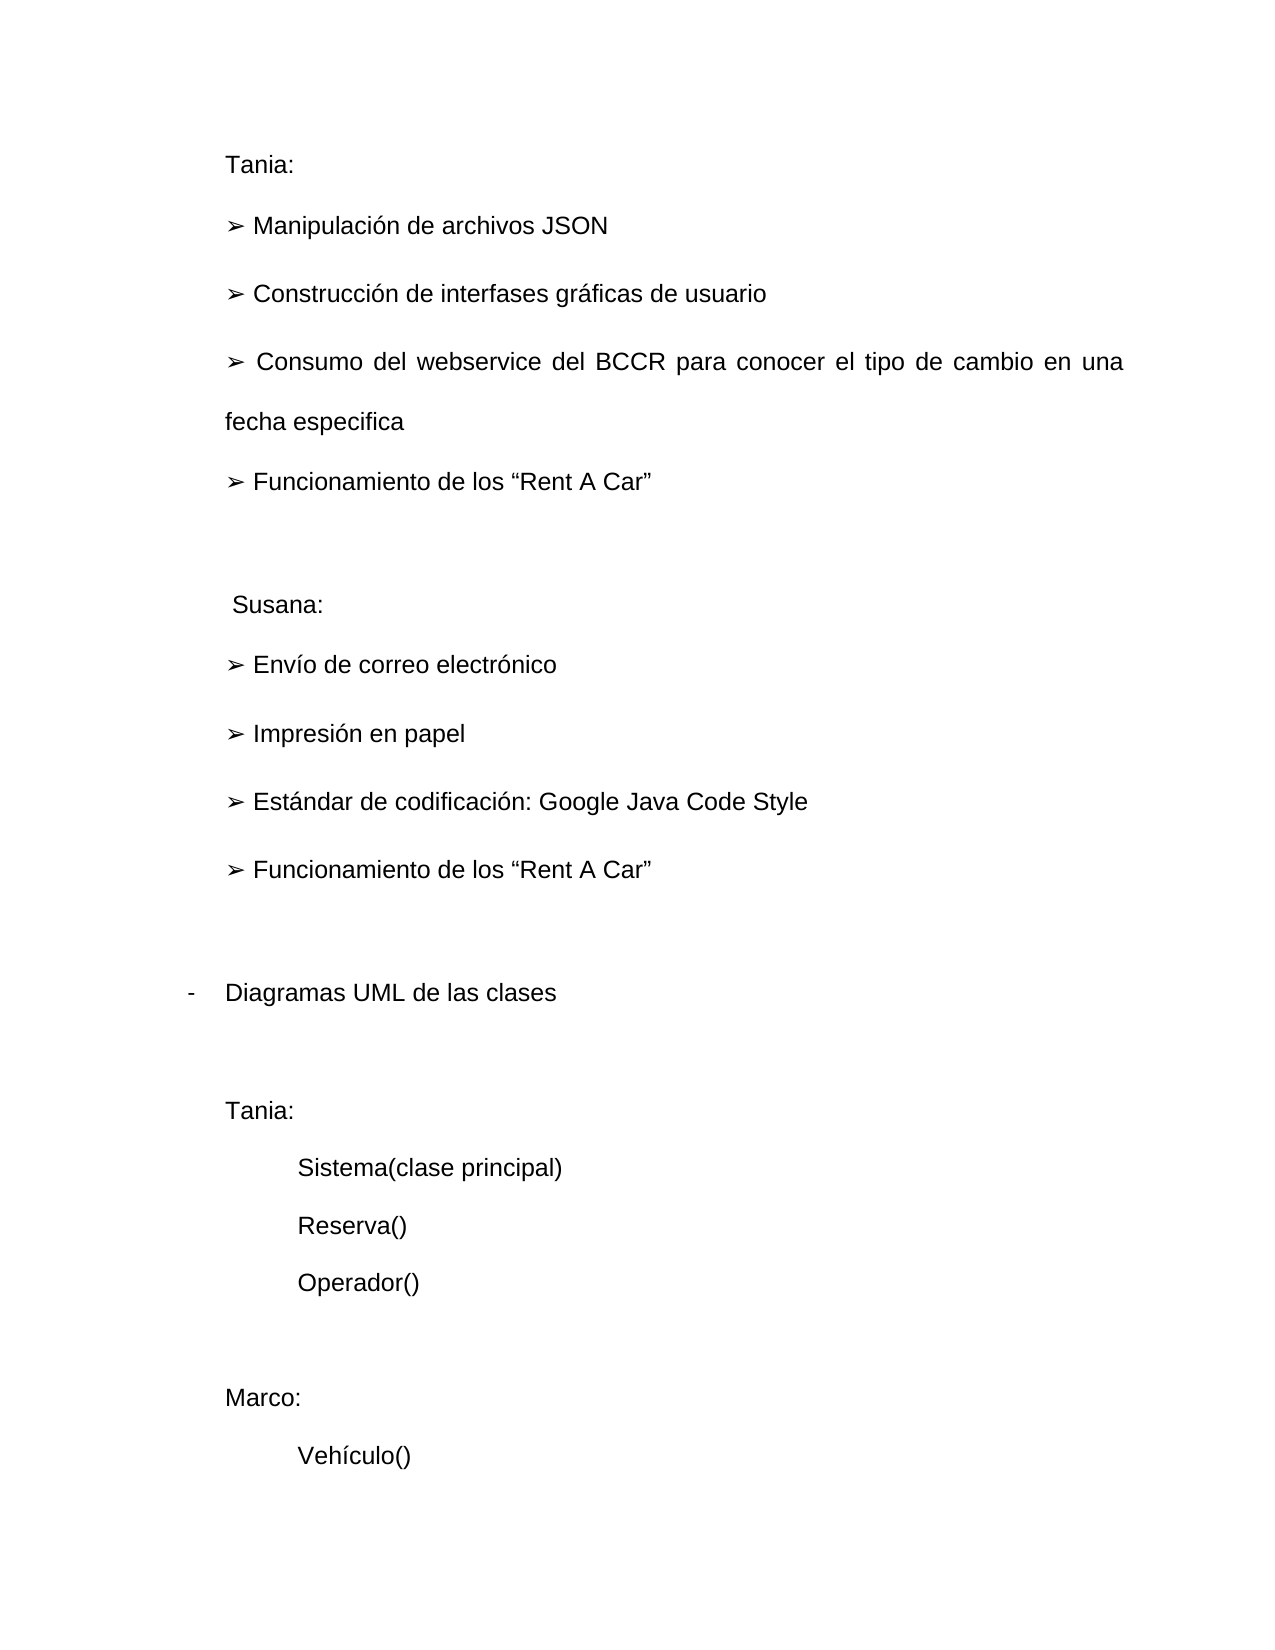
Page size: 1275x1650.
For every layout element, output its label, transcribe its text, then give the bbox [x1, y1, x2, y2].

list Sistema(clase principal) [225, 1153, 1125, 1182]
list ➢ Funcionamiento de los “Rent A Car” [225, 464, 1125, 498]
list ➢ Consumo del webservice del BCCR para conocer el tipo de cambio en una fecha especifica [225, 344, 1125, 435]
list Reserva() [225, 1211, 1125, 1239]
list Diagramas UML de las clases [187, 977, 1125, 1008]
list ➢ Construcción de interfases gráficas de usuario [225, 276, 1125, 310]
list Operador() [225, 1268, 1125, 1297]
list Susana: [225, 590, 1125, 618]
list Vehículo() [225, 1441, 1125, 1469]
list ➢ Manipulación de archivos JSON [225, 207, 1125, 242]
list Tania: [225, 150, 1125, 179]
list Tania: [225, 1096, 1125, 1124]
list ➢ Funcionamiento de los “Rent A Car” [225, 852, 1125, 886]
list ➢ Impresión en papel [225, 715, 1125, 749]
list Marco: [225, 1383, 1125, 1412]
list ➢ Envío de correo electrónico [225, 647, 1125, 681]
list ➢ Estándar de codificación: Google Java Code Style [225, 783, 1125, 817]
